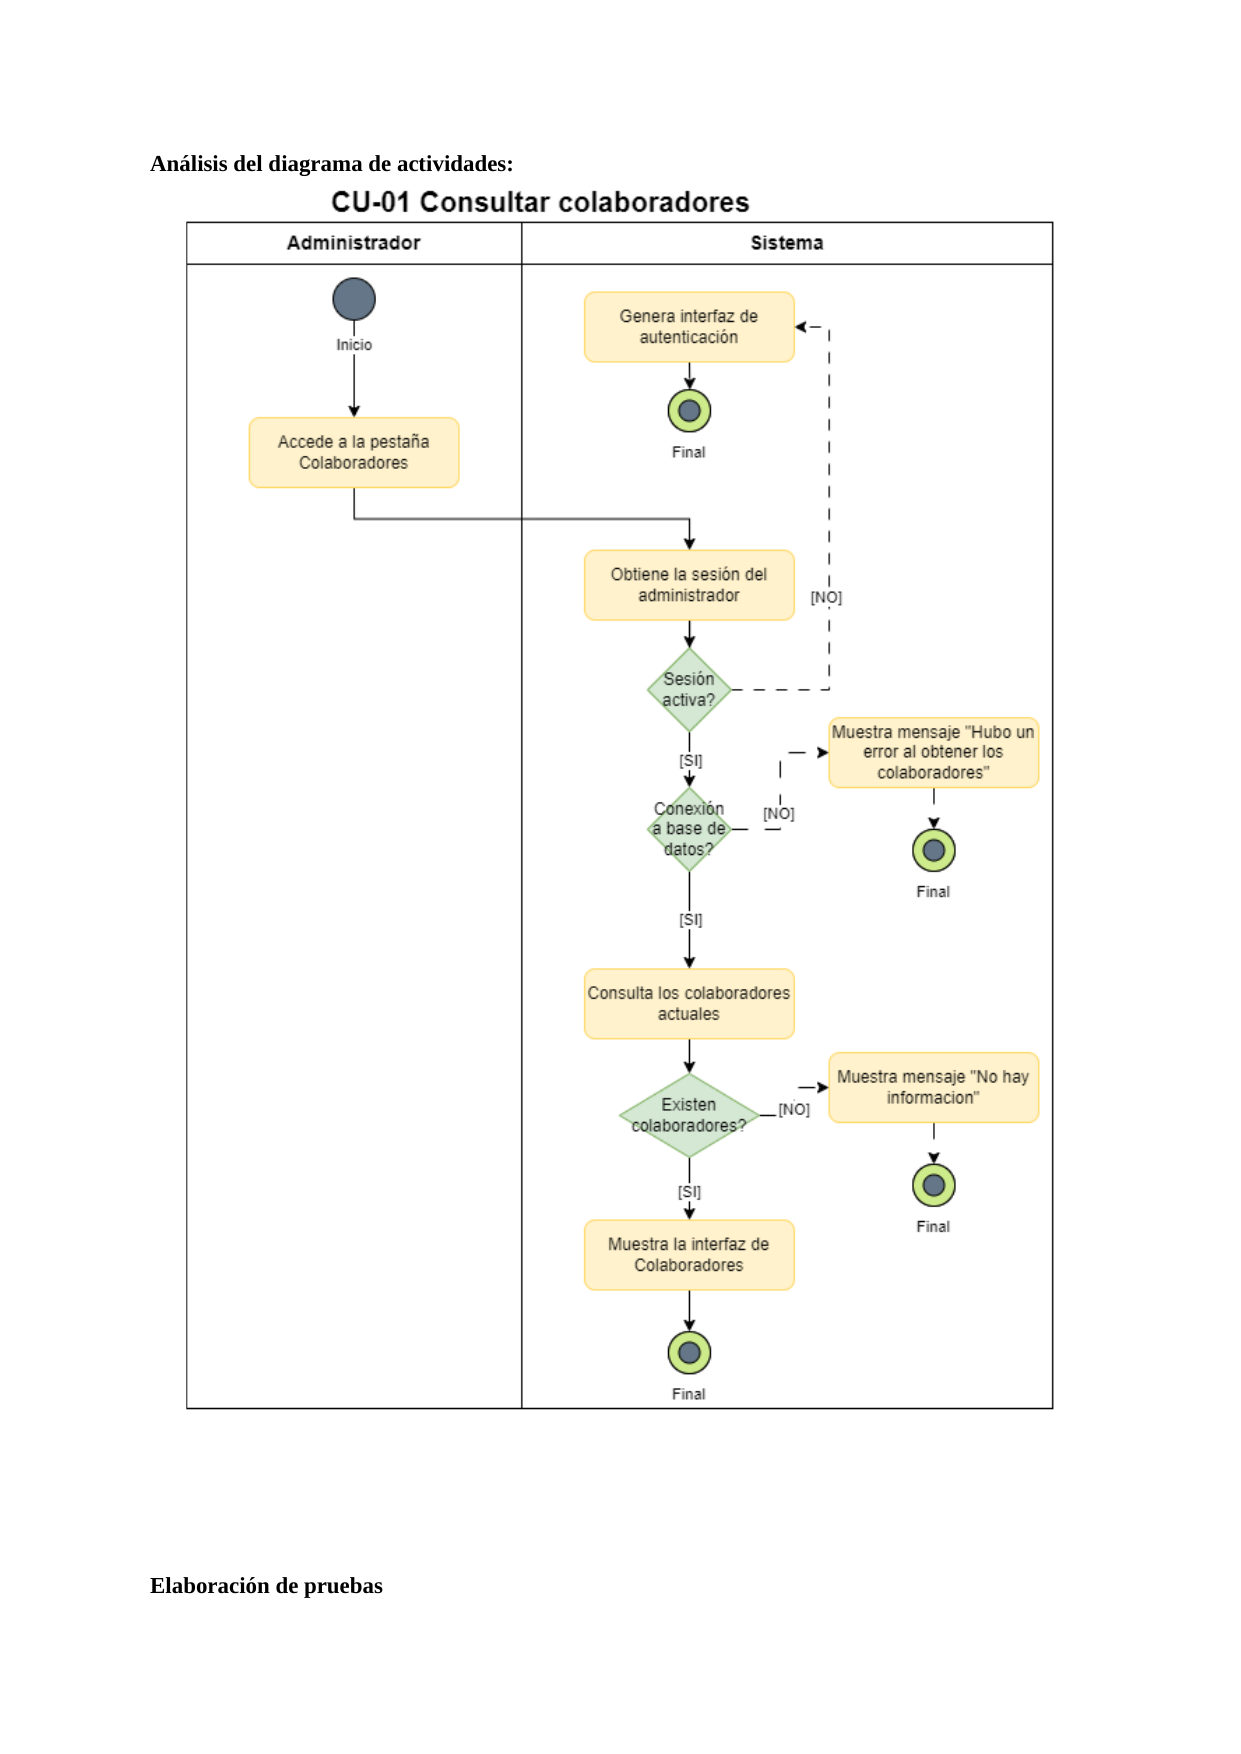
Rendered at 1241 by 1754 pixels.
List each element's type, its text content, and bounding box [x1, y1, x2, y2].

picture [186, 180, 1055, 1415]
text Análisis del diagrama de actividades: [150, 150, 1090, 176]
text Elaboración de pruebas [150, 1572, 1090, 1598]
